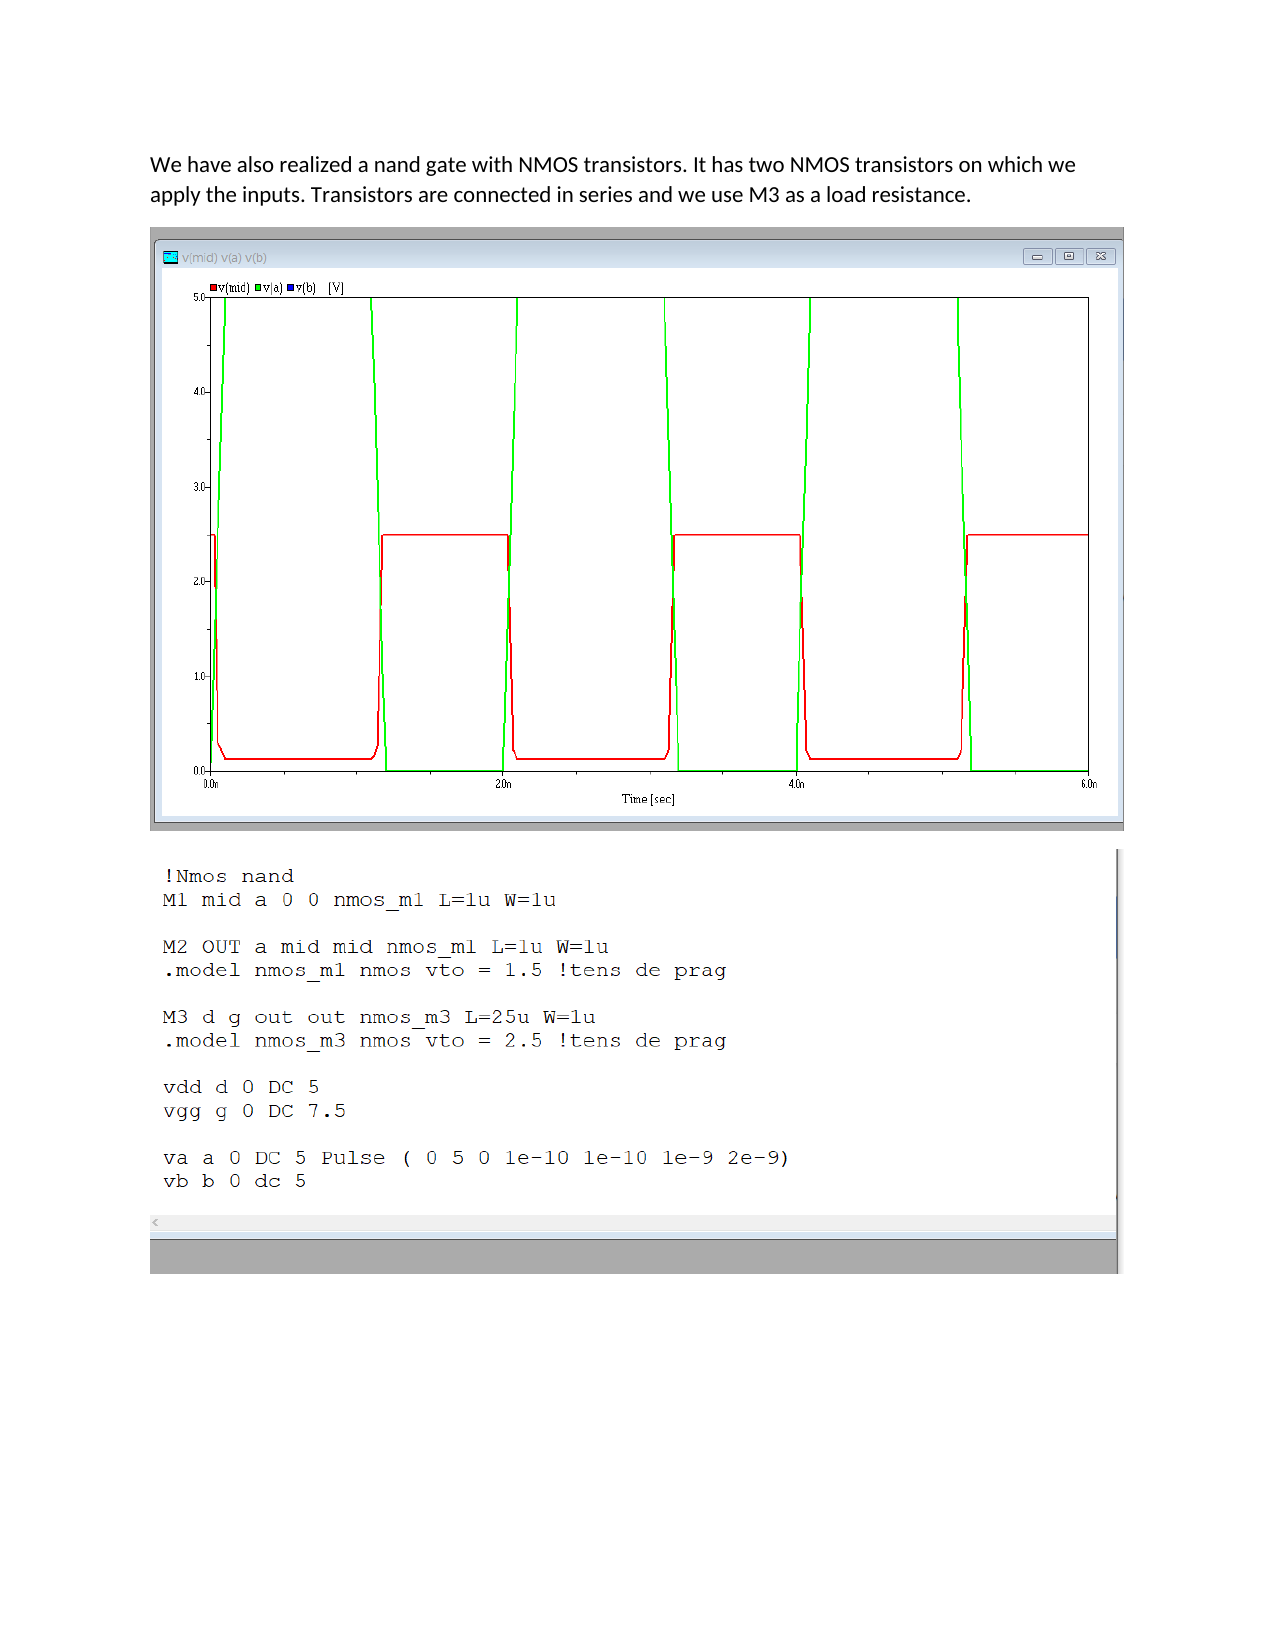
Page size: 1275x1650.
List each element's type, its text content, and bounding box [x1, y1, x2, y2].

text We have also realized a nand gate with NMOS transistors. It has two NMOS transistors on which we apply the inputs. Transistors are connected in series and we use M3 as a load resistance. [150, 150, 1125, 208]
picture [150, 227, 1124, 831]
picture [150, 849, 1124, 1274]
